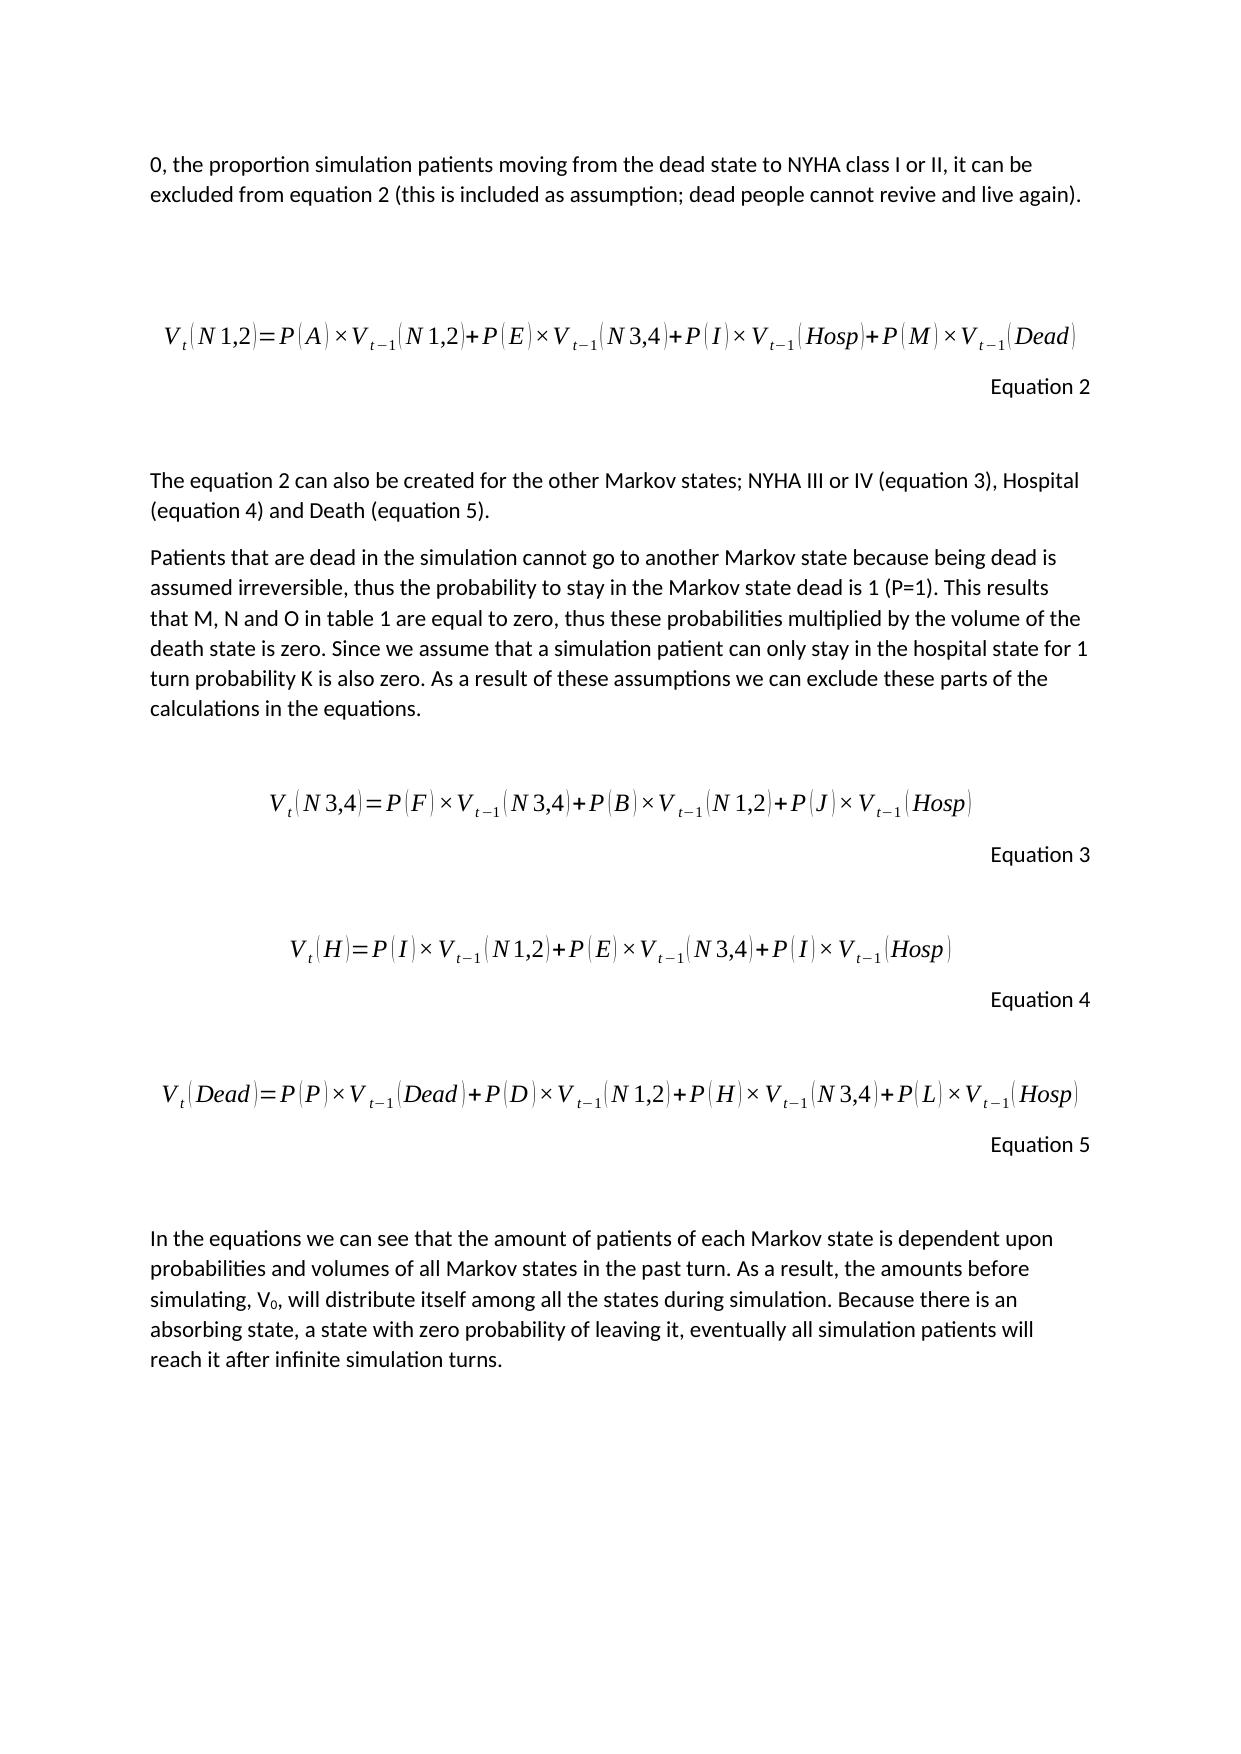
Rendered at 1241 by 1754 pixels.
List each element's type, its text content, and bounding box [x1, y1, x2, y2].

text In the equations we can see that the amount of patients of each Markov state is dependent upon probabilities and volumes of all Markov states in the past turn. As a result, the amounts before simulating, V0, will distribute itself among all the states during simulation. Because there is an absorbing state, a state with zero probability of leaving it, eventually all simulation patients will reach it after infinite simulation turns. [150, 1224, 1090, 1373]
text Equation 3 [150, 840, 1090, 868]
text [150, 150, 1090, 208]
text Patients that are dead in the simulation cannot go to another Markov state because being dead is assumed irreversible, thus the probability to stay in the Markov state dead is 1 (P=1). This results that M, N and O in table 1 are equal to zero, thus these probabilities multiplied by the volume of the death state is zero. Since we assume that a simulation patient can only stay in the hospital state for 1 turn probability K is also zero. As a result of these assumptions we can exclude these parts of the calculations in the equations. [150, 543, 1090, 722]
text The equation 2 can also be created for the other Markov states; NYHA III or IV (equation 3), Hospital (equation 4) and Death (equation 5). [150, 466, 1090, 524]
text Equation 4 [150, 985, 1090, 1013]
text Equation 2 [150, 372, 1090, 401]
text Equation 5 [150, 1131, 1090, 1159]
